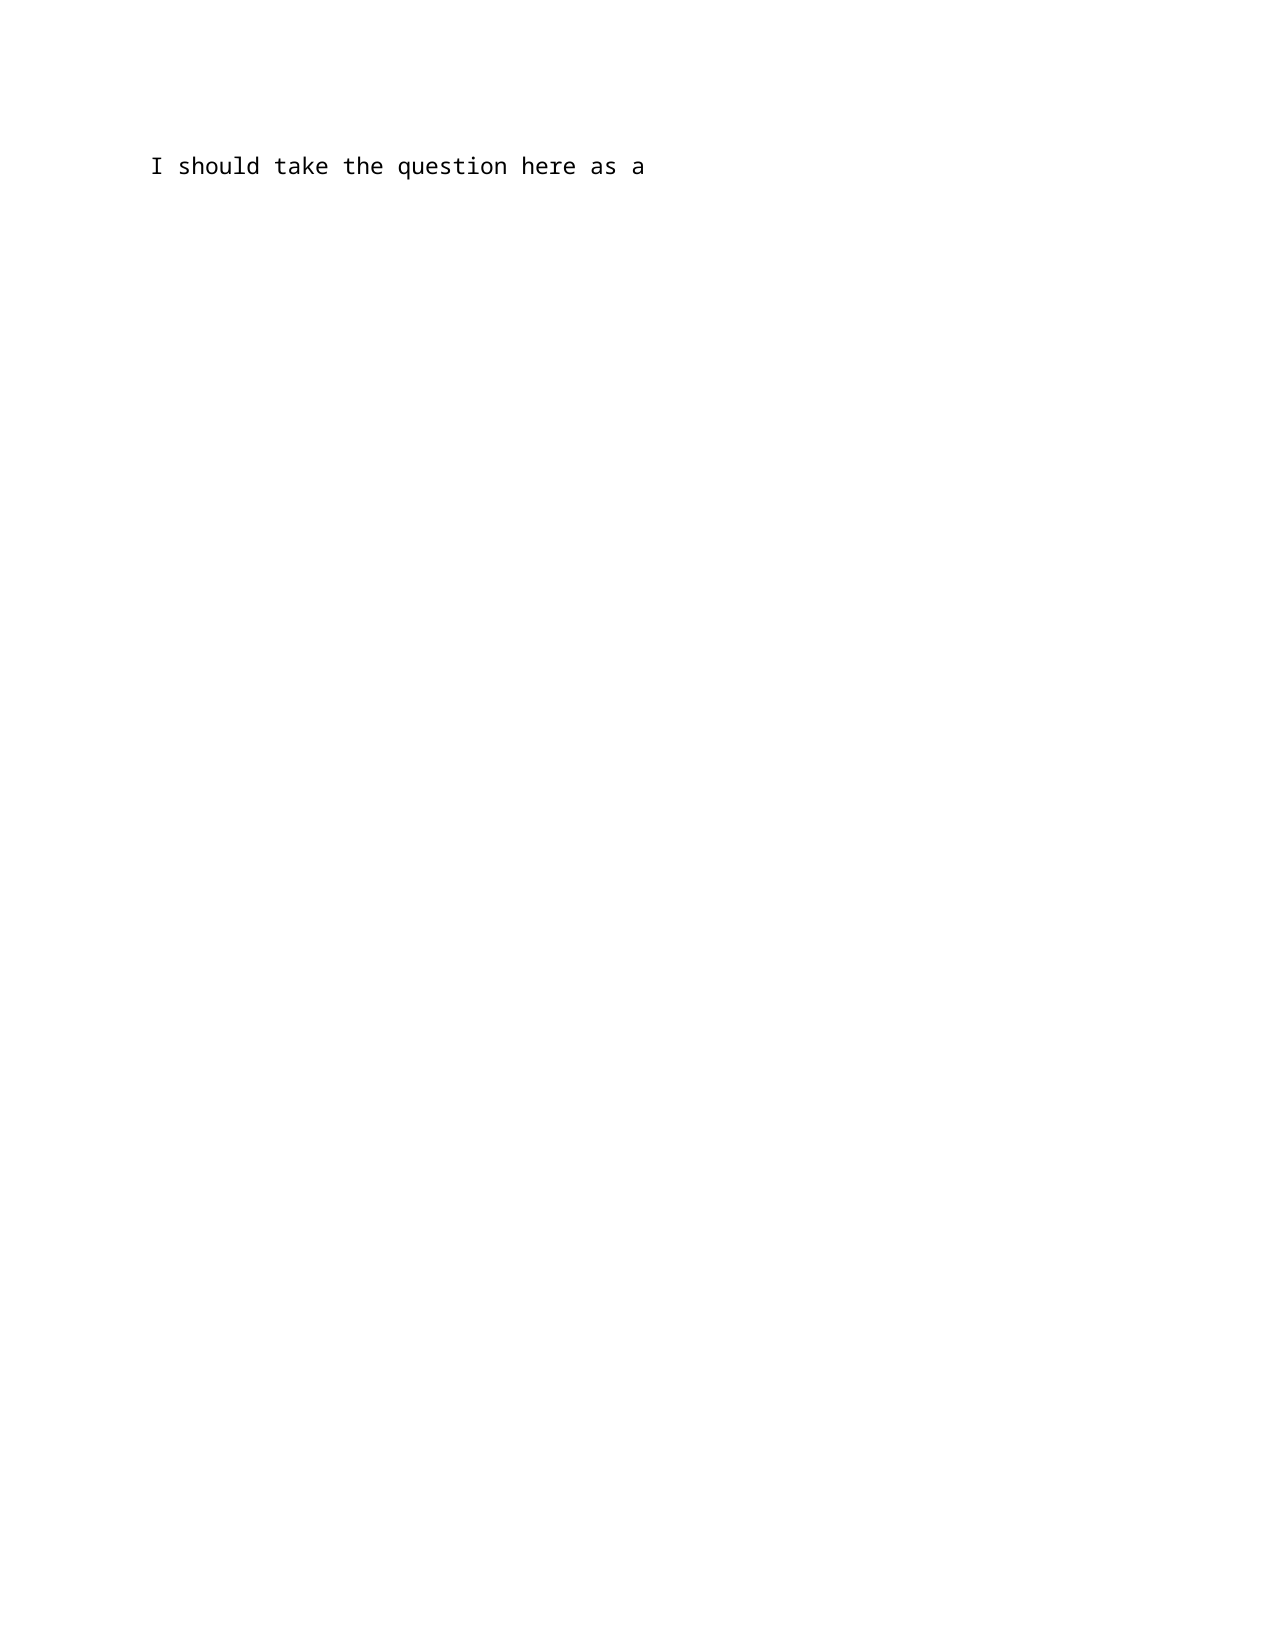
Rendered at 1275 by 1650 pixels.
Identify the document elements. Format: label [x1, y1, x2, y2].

text [150, 150, 1125, 211]
